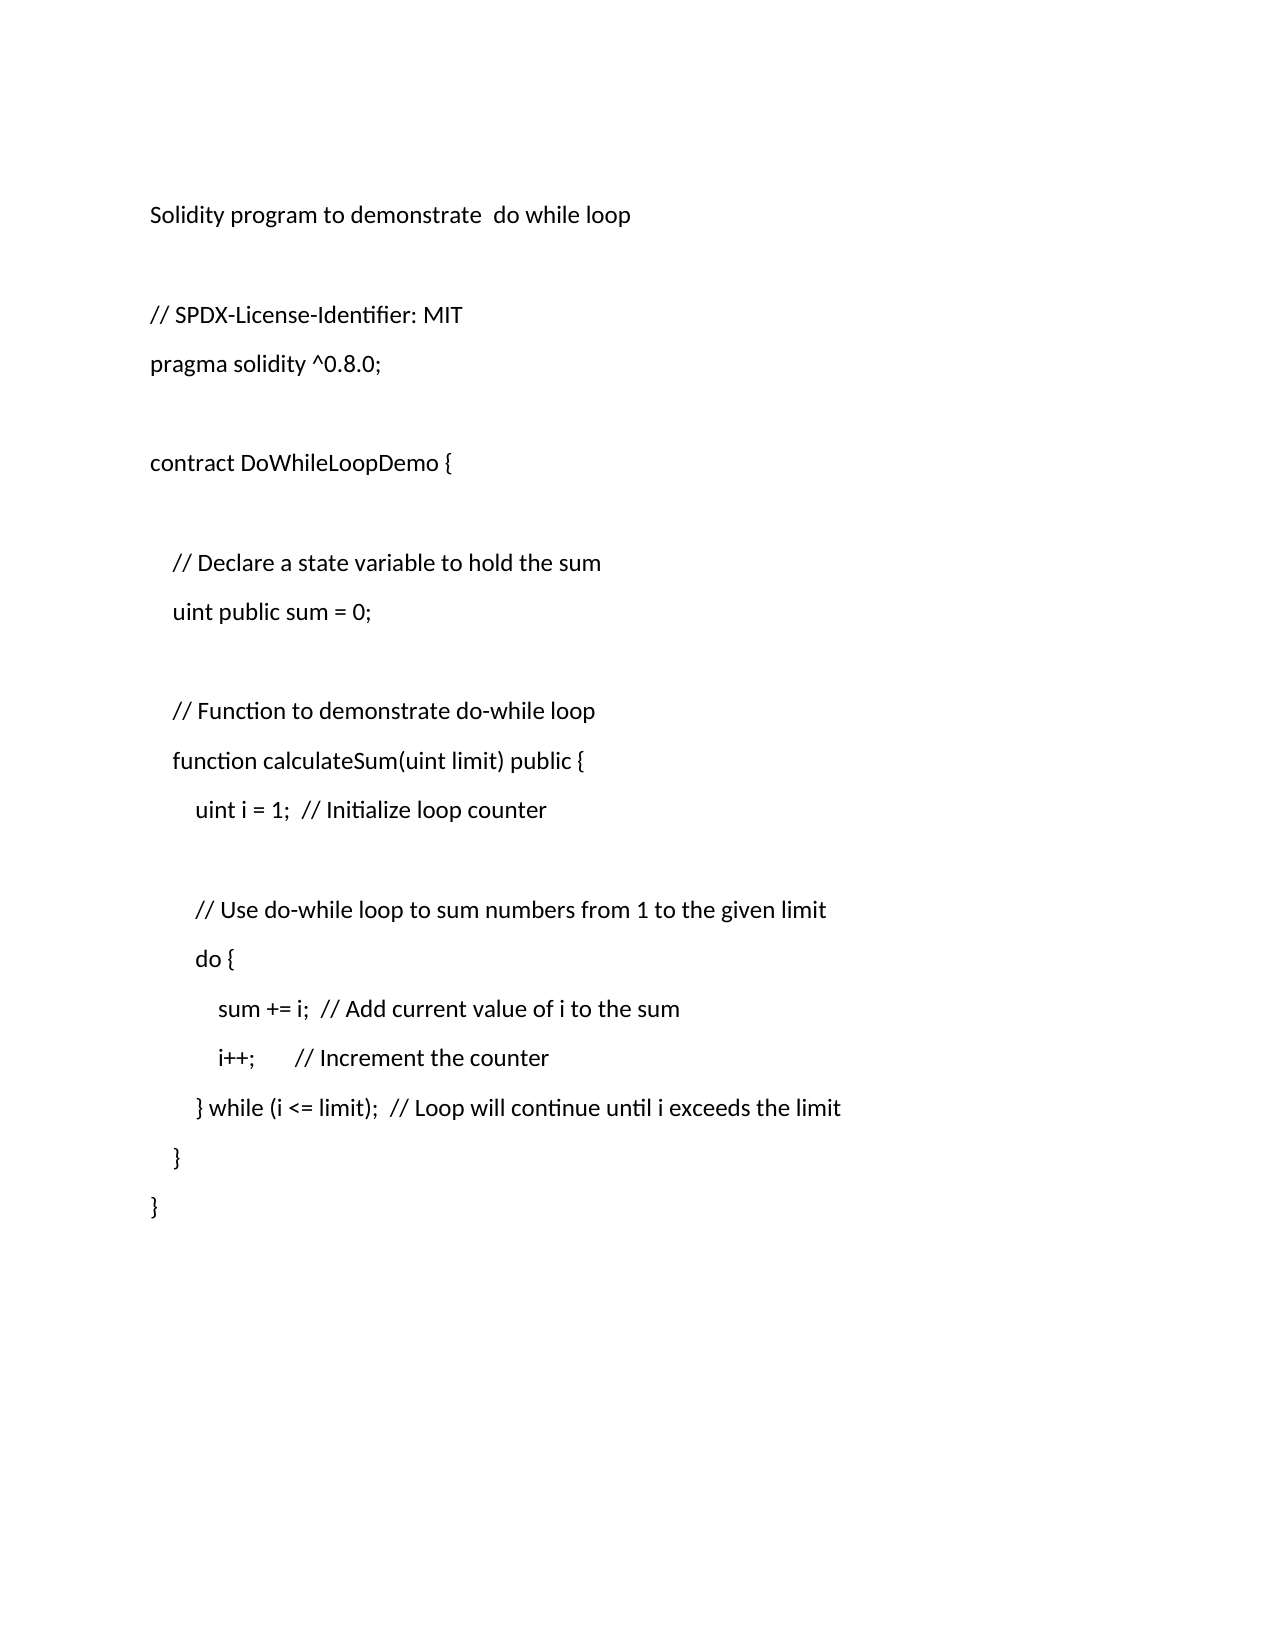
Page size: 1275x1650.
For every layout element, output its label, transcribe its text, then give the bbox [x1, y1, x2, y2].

text } [150, 1142, 1125, 1172]
text // Declare a state variable to hold the sum [150, 547, 1125, 577]
text // Use do-while loop to sum numbers from 1 to the given limit [150, 894, 1125, 924]
text i++; // Increment the counter [150, 1042, 1125, 1073]
text sum += i; // Add current value of i to the sum [150, 993, 1125, 1023]
text do { [150, 943, 1125, 974]
text uint i = 1; // Initialize loop counter [150, 794, 1125, 825]
text pragma solidity ^0.8.0; [150, 348, 1125, 379]
text } [150, 1191, 1125, 1222]
text uint public sum = 0; [150, 596, 1125, 627]
text contract DoWhileLoopDemo { [150, 447, 1125, 478]
text Solidity program to demonstrate do while loop [150, 199, 1125, 230]
text } while (i <= limit); // Loop will continue until i exceeds the limit [150, 1092, 1125, 1123]
text // Function to demonstrate do-while loop [150, 695, 1125, 726]
text // SPDX-License-Identifier: MIT [150, 299, 1125, 329]
text function calculateSum(uint limit) public { [150, 745, 1125, 776]
